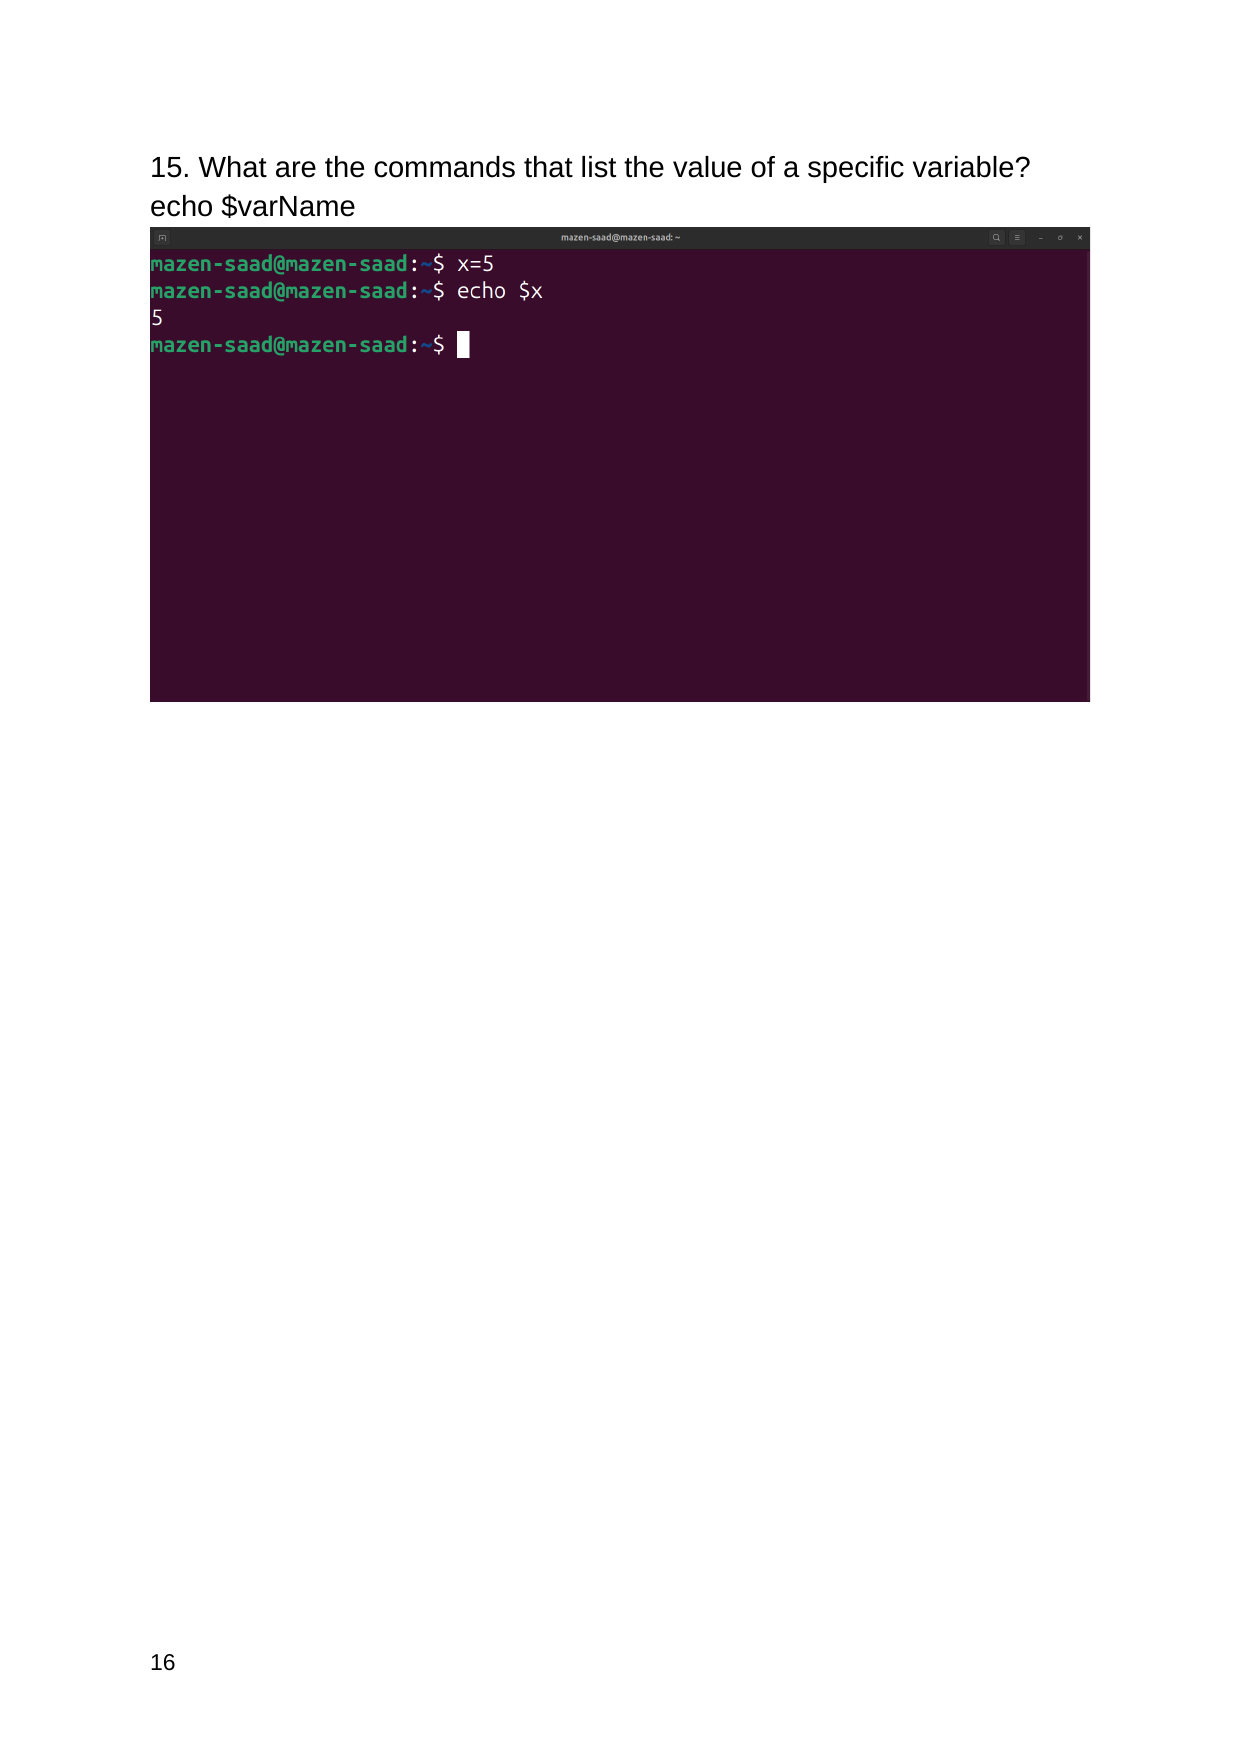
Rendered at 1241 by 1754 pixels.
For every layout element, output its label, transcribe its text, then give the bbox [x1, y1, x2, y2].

text echo $varName [150, 188, 1090, 222]
picture [150, 227, 1091, 702]
text 15. What are the commands that list the value of a specific variable? [150, 150, 1090, 183]
